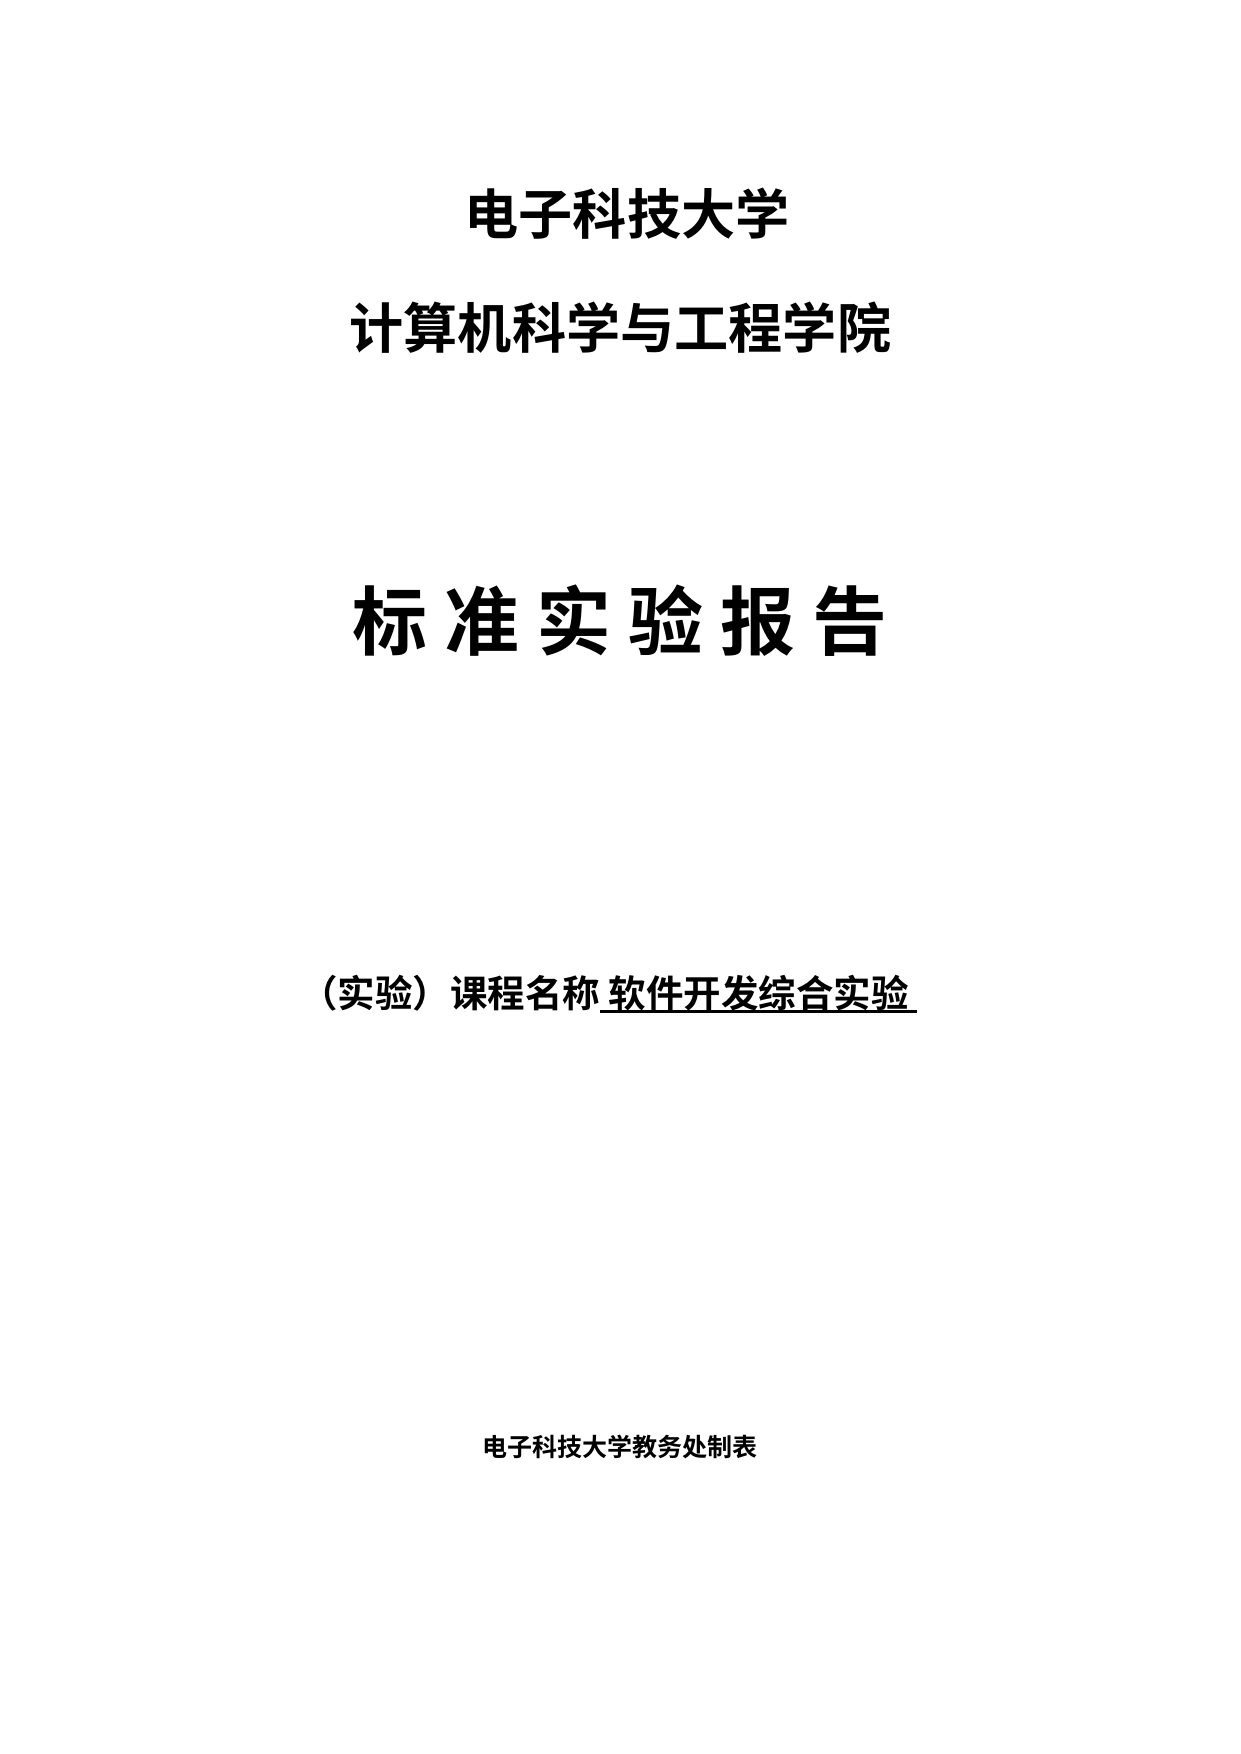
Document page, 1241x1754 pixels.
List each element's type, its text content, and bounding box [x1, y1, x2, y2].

text 标 准 实 验 报 告 [187, 552, 1053, 682]
text 电子科技大学教务处制表 [187, 1413, 1053, 1478]
text 计算机科学与工程学院 [187, 276, 1053, 373]
text （实验）课程名称 软件开发综合实验 [187, 958, 1053, 1023]
text 电子科技大学 [187, 162, 1053, 259]
